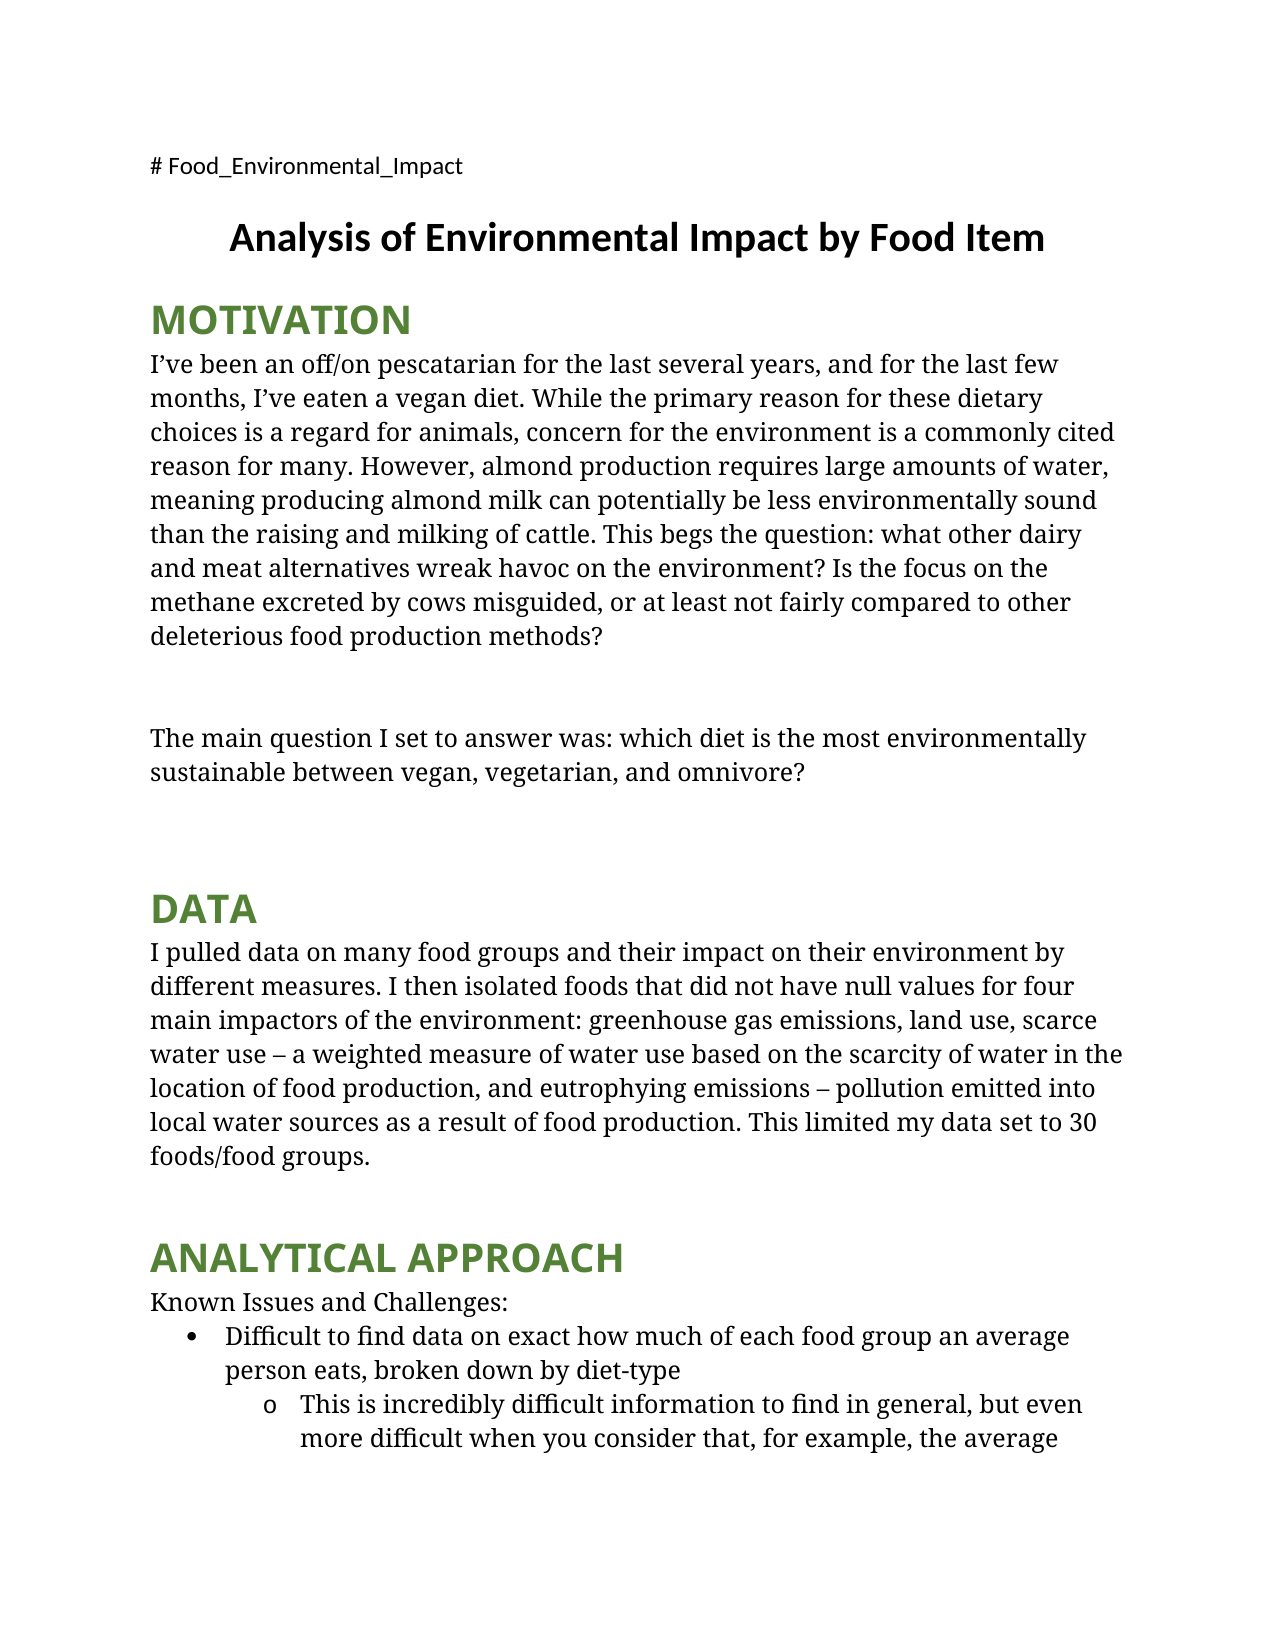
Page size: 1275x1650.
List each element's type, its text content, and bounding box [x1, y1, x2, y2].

text DATA [150, 881, 1125, 935]
text Known Issues and Challenges: [150, 1284, 1125, 1319]
text The main question I set to answer was: which diet is the most environmentally sustainable between vegan, vegetarian, and omnivore? [150, 721, 1125, 789]
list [262, 1387, 1125, 1455]
text # Food_Environmental_Impact [150, 150, 1125, 181]
list Difficult to find data on exact how much of each food group an average person eats, broken down by diet-type [187, 1319, 1125, 1387]
text I pulled data on many food groups and their impact on their environment by different measures. I then isolated foods that did not have null values for four main impactors of the environment: greenhouse gas emissions, land use, scarce water use – a weighted measure of water use based on the scarcity of water in the location of food production, and eutrophying emissions – pollution emitted into local water sources as a result of food production. This limited my data set to 30 foods/food groups. [150, 935, 1125, 1173]
text ANALYTICAL APPROACH [150, 1231, 1125, 1284]
text Analysis of Environmental Impact by Food Item [150, 211, 1125, 262]
text MOTIVATION [150, 292, 1125, 346]
text I’ve been an off/on pescatarian for the last several years, and for the last few months, I’ve eaten a vegan diet. While the primary reason for these dietary choices is a regard for animals, concern for the environment is a commonly cited reason for many. However, almond production requires large amounts of water, meaning producing almond milk can potentially be less environmentally sound than the raising and milking of cattle. This begs the question: what other dairy and meat alternatives wreak havoc on the environment? Is the focus on the methane excreted by cows misguided, or at least not fairly compared to other deleterious food production methods? [150, 346, 1125, 653]
